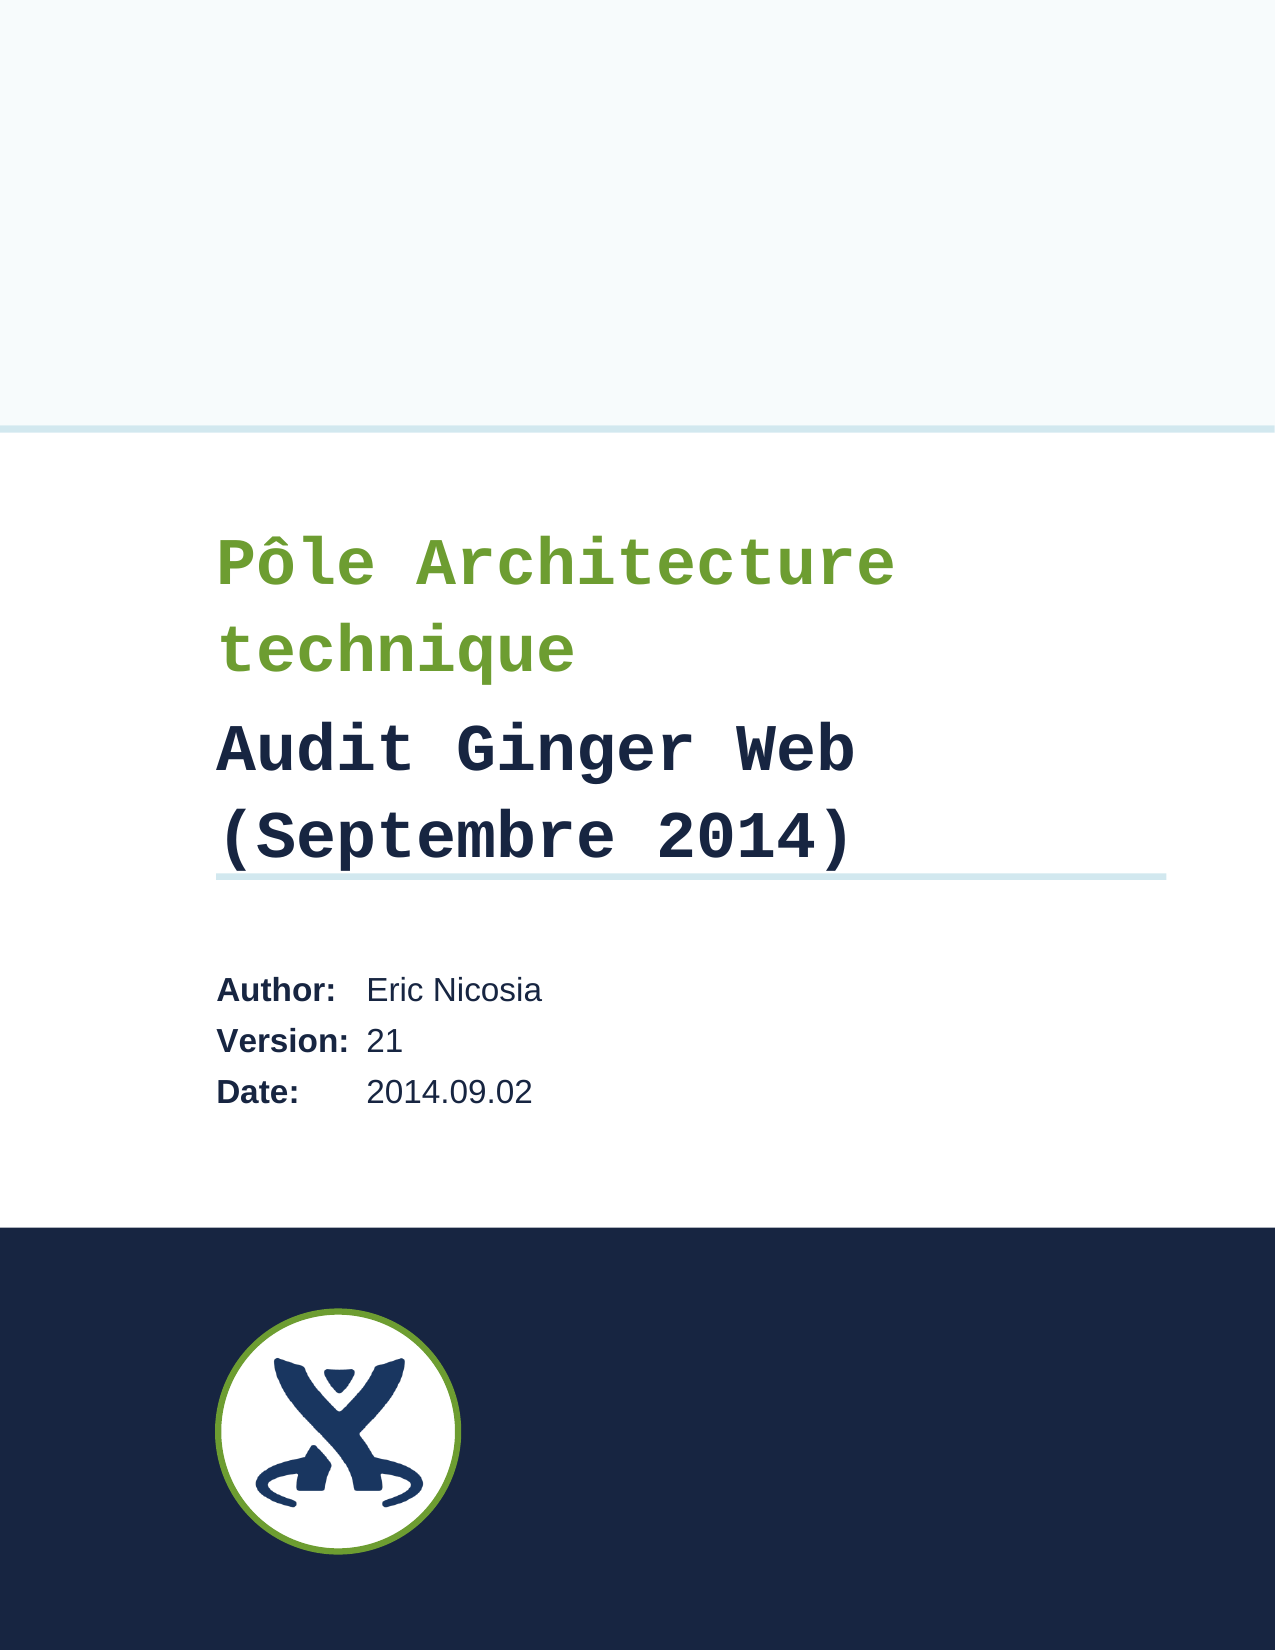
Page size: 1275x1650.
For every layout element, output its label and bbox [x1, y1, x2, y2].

picture [251, 1353, 426, 1510]
